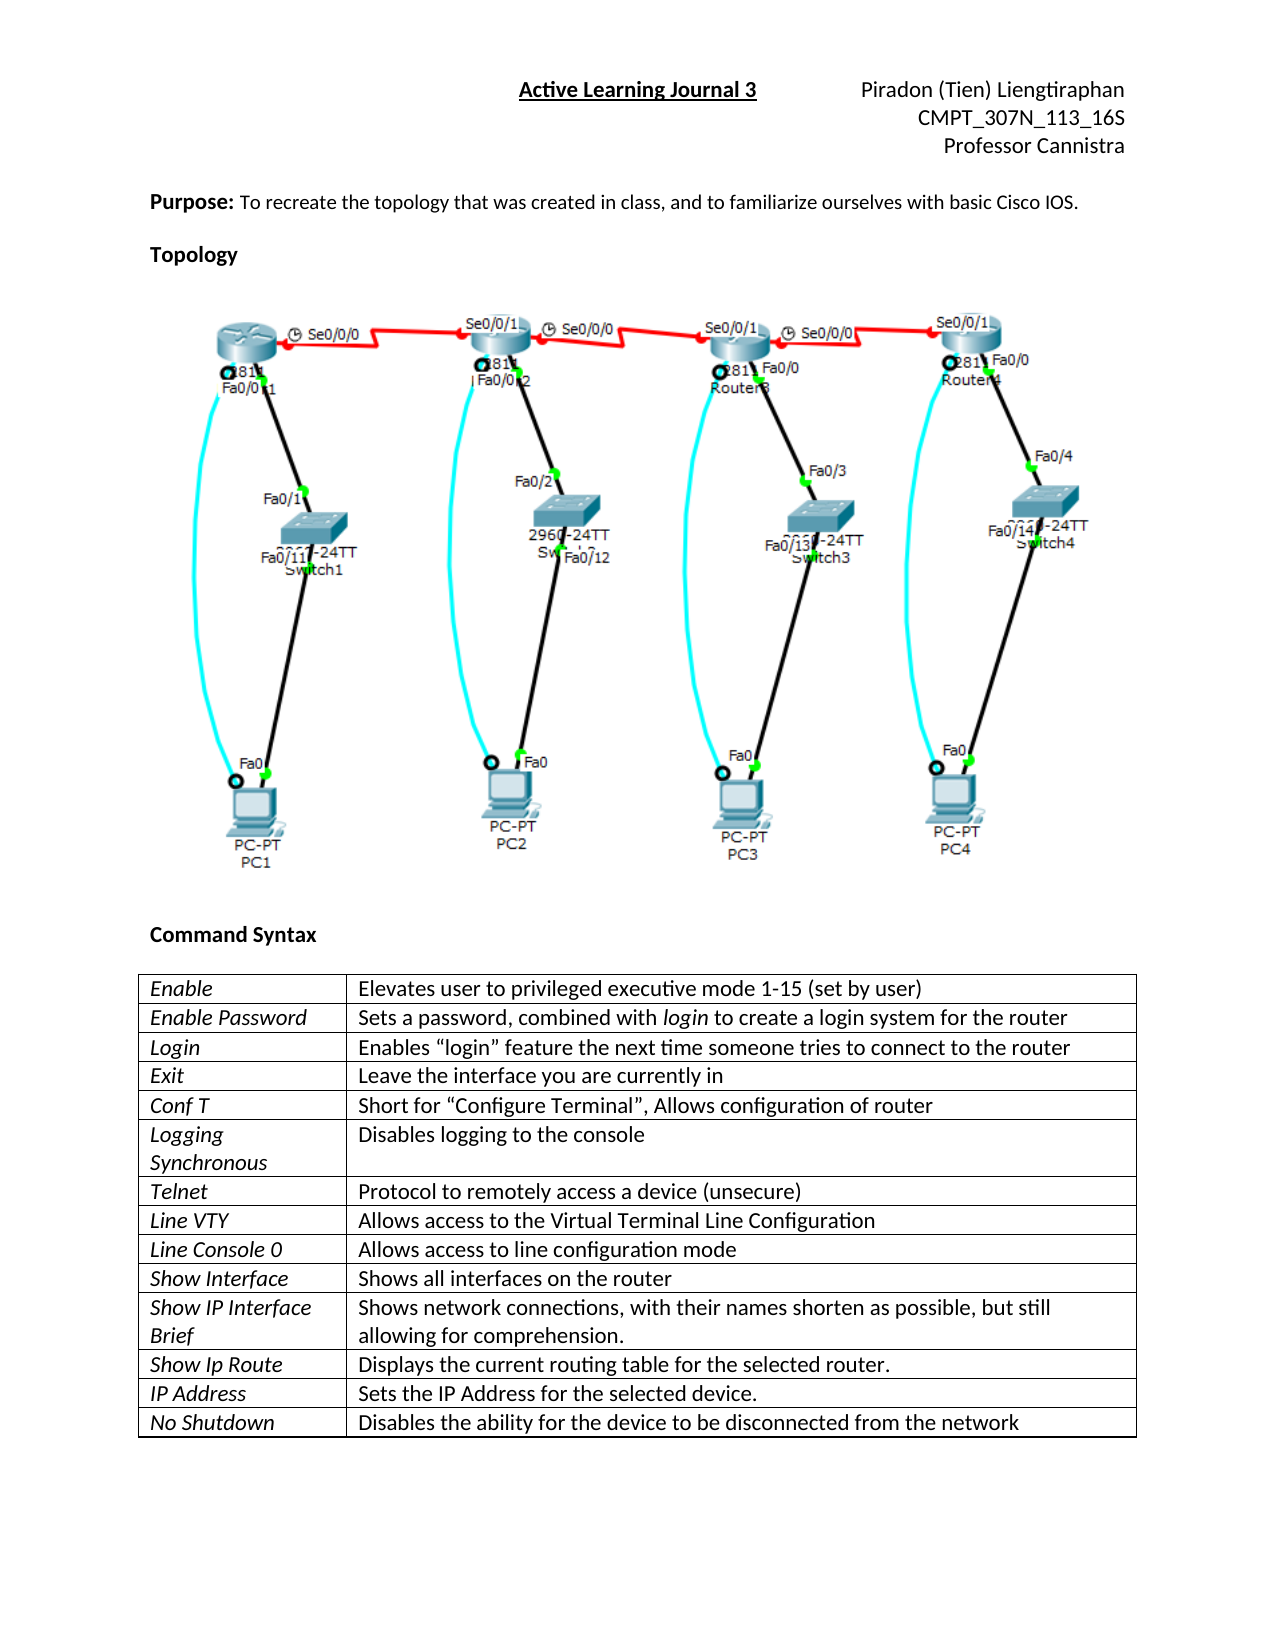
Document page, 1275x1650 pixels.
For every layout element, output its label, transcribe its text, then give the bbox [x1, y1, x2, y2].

text Command Syntax [150, 920, 1125, 948]
table_cell Show Interface [139, 1264, 346, 1292]
table_cell Short for “Configure Terminal”, Allows configuration of router [347, 1091, 1136, 1119]
table_cell Telnet [139, 1177, 346, 1205]
table_cell Show Ip Route [139, 1350, 346, 1378]
table_cell Shows all interfaces on the router [347, 1264, 1136, 1292]
table_header Elevates user to privileged executive mode 1-15 (set by user) [347, 975, 1136, 1002]
table_cell Disables logging to the console [347, 1120, 1136, 1176]
picture [150, 293, 1125, 896]
table_cell Exit [139, 1062, 346, 1090]
table_cell Sets the IP Address for the selected device. [347, 1379, 1136, 1407]
table_cell Line Console 0 [139, 1235, 346, 1263]
table_cell Sets a password, combined with login to create a login system for the router [347, 1004, 1136, 1032]
table_cell Disables the ability for the device to be disconnected from the network [347, 1408, 1136, 1436]
text Purpose: To recreate the topology that was created in class, and to familiarize ourselves with basic Cisco IOS. [150, 187, 1125, 215]
table_cell Enable Password [139, 1004, 346, 1032]
table_cell Displays the current routing table for the selected router. [347, 1350, 1136, 1378]
table_header Enable [139, 975, 346, 1002]
table_cell Protocol to remotely access a device (unsecure) [347, 1177, 1136, 1205]
table_cell No Shutdown [139, 1408, 346, 1436]
table_cell Enables “login” feature the next time someone tries to connect to the router [347, 1033, 1136, 1061]
table_cell Allows access to the Virtual Terminal Line Configuration [347, 1206, 1136, 1234]
table_cell Show IP Interface Brief [139, 1293, 346, 1349]
table_cell Leave the interface you are currently in [347, 1062, 1136, 1090]
table_cell Shows network connections, with their names shorten as possible, but still allowing for comprehension. [347, 1293, 1136, 1349]
text Topology [150, 240, 1125, 268]
table_cell Allows access to line configuration mode [347, 1235, 1136, 1263]
table_cell Login [139, 1033, 346, 1061]
table_cell Logging Synchronous [139, 1120, 346, 1176]
table_cell IP Address [139, 1379, 346, 1407]
table_cell Line VTY [139, 1206, 346, 1234]
table_cell Conf T [139, 1091, 346, 1119]
